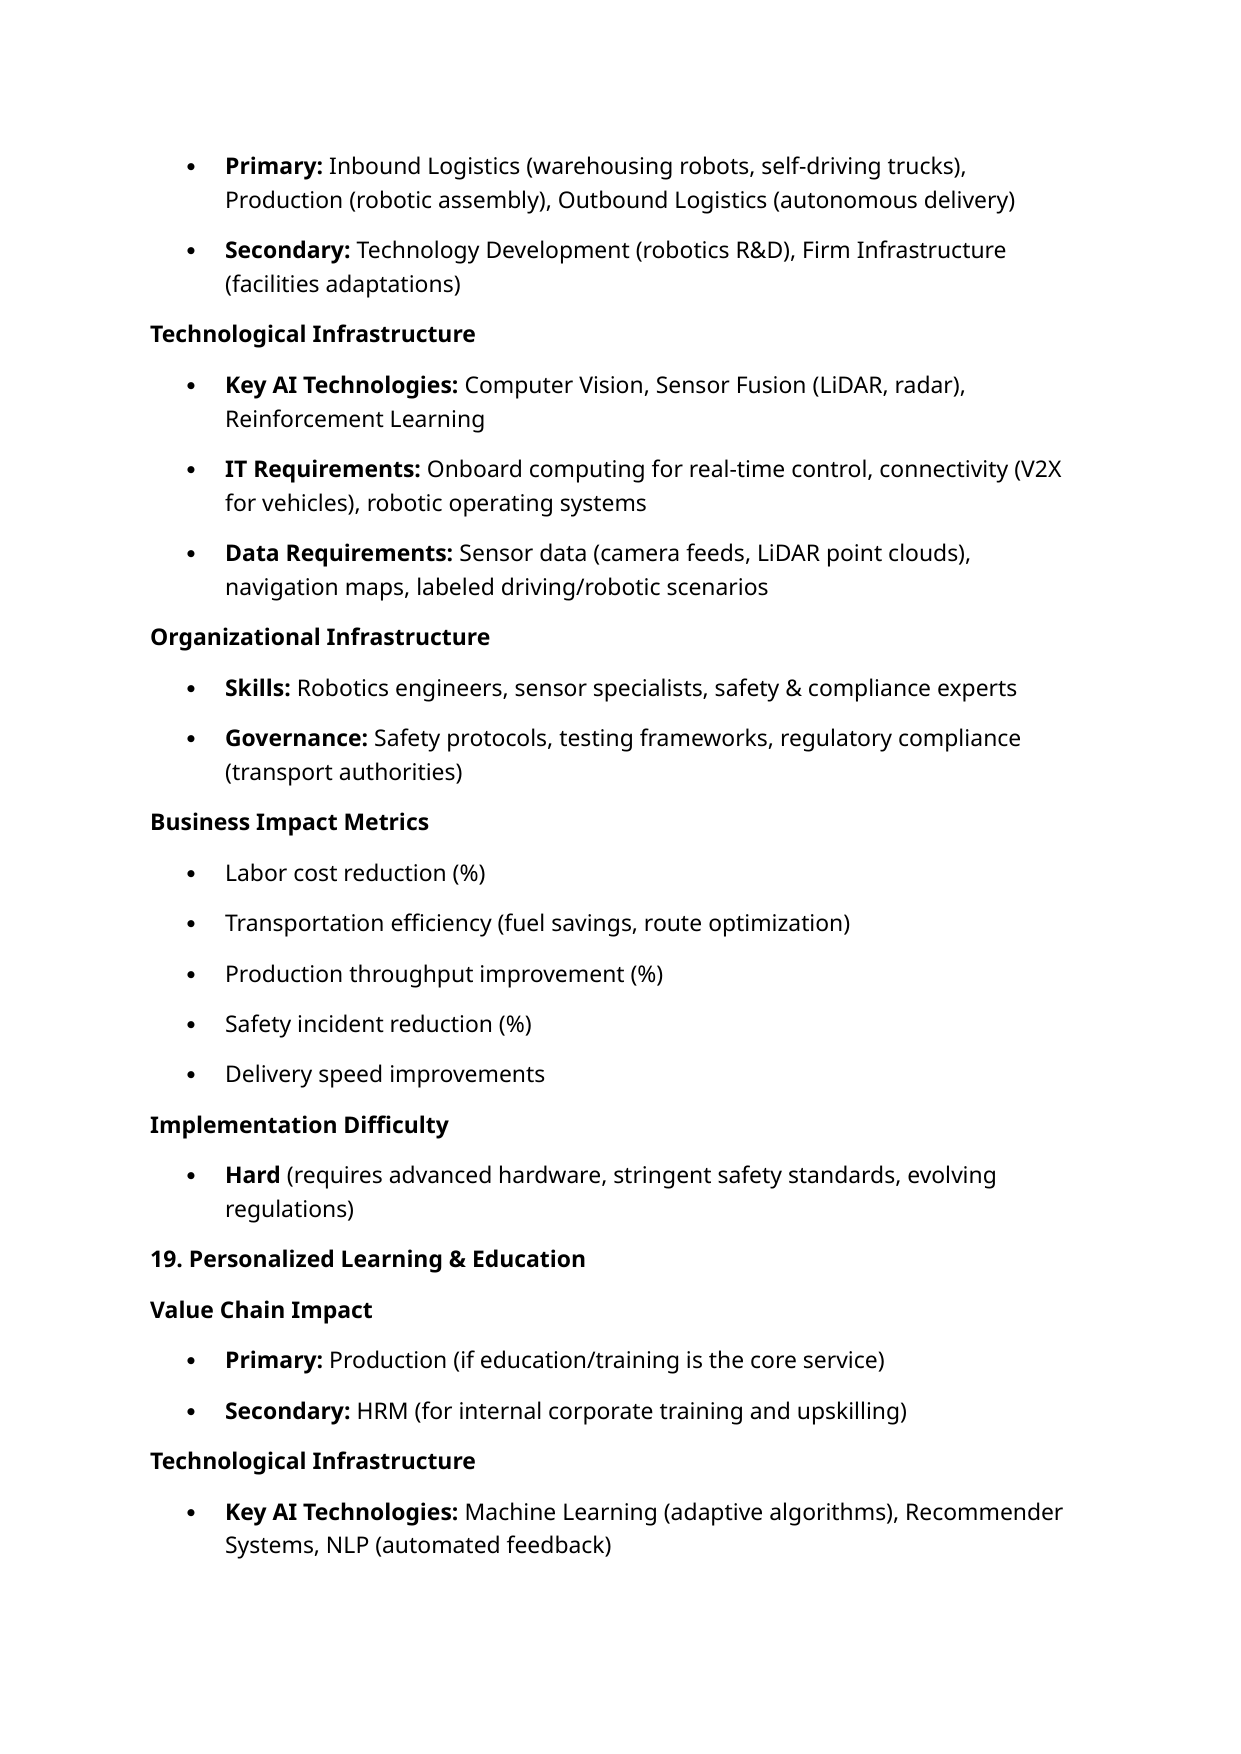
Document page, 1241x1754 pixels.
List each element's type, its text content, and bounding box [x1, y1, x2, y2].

text Business Impact Metrics [150, 806, 1090, 837]
text Value Chain Impact [150, 1294, 1090, 1325]
list Primary: Inbound Logistics (warehousing robots, self-driving trucks), Production (robotic assembly), Outbound Logistics (autonomous delivery) [187, 150, 1090, 215]
text Implementation Difficulty [150, 1109, 1090, 1140]
text Technological Infrastructure [150, 1445, 1090, 1476]
list Delivery speed improvements [187, 1058, 1090, 1089]
text Technological Infrastructure [150, 318, 1090, 349]
list Production throughput improvement (%) [187, 957, 1090, 989]
list Secondary: HRM (for internal corporate training and upskilling) [187, 1394, 1090, 1426]
list Safety incident reduction (%) [187, 1008, 1090, 1039]
text 19. Personalized Learning & Education [150, 1243, 1090, 1274]
text Organizational Infrastructure [150, 621, 1090, 652]
list Secondary: Technology Development (robotics R&D), Firm Infrastructure (facilities adaptations) [187, 234, 1090, 299]
list IT Requirements: Onboard computing for real-time control, connectivity (V2X for vehicles), robotic operating systems [187, 453, 1090, 518]
list Key AI Technologies: Computer Vision, Sensor Fusion (LiDAR, radar), Reinforcement Learning [187, 369, 1090, 434]
list Data Requirements: Sensor data (camera feeds, LiDAR point clouds), navigation maps, labeled driving/robotic scenarios [187, 537, 1090, 602]
list Transportation efficiency (fuel savings, route optimization) [187, 907, 1090, 938]
list Governance: Safety protocols, testing frameworks, regulatory compliance (transport authorities) [187, 722, 1090, 787]
list Key AI Technologies: Machine Learning (adaptive algorithms), Recommender Systems, NLP (automated feedback) [187, 1495, 1090, 1560]
list Skills: Robotics engineers, sensor specialists, safety & compliance experts [187, 672, 1090, 703]
list Hard (requires advanced hardware, stringent safety standards, evolving regulations) [187, 1159, 1090, 1224]
list Primary: Production (if education/training is the core service) [187, 1344, 1090, 1375]
list Labor cost reduction (%) [187, 857, 1090, 888]
